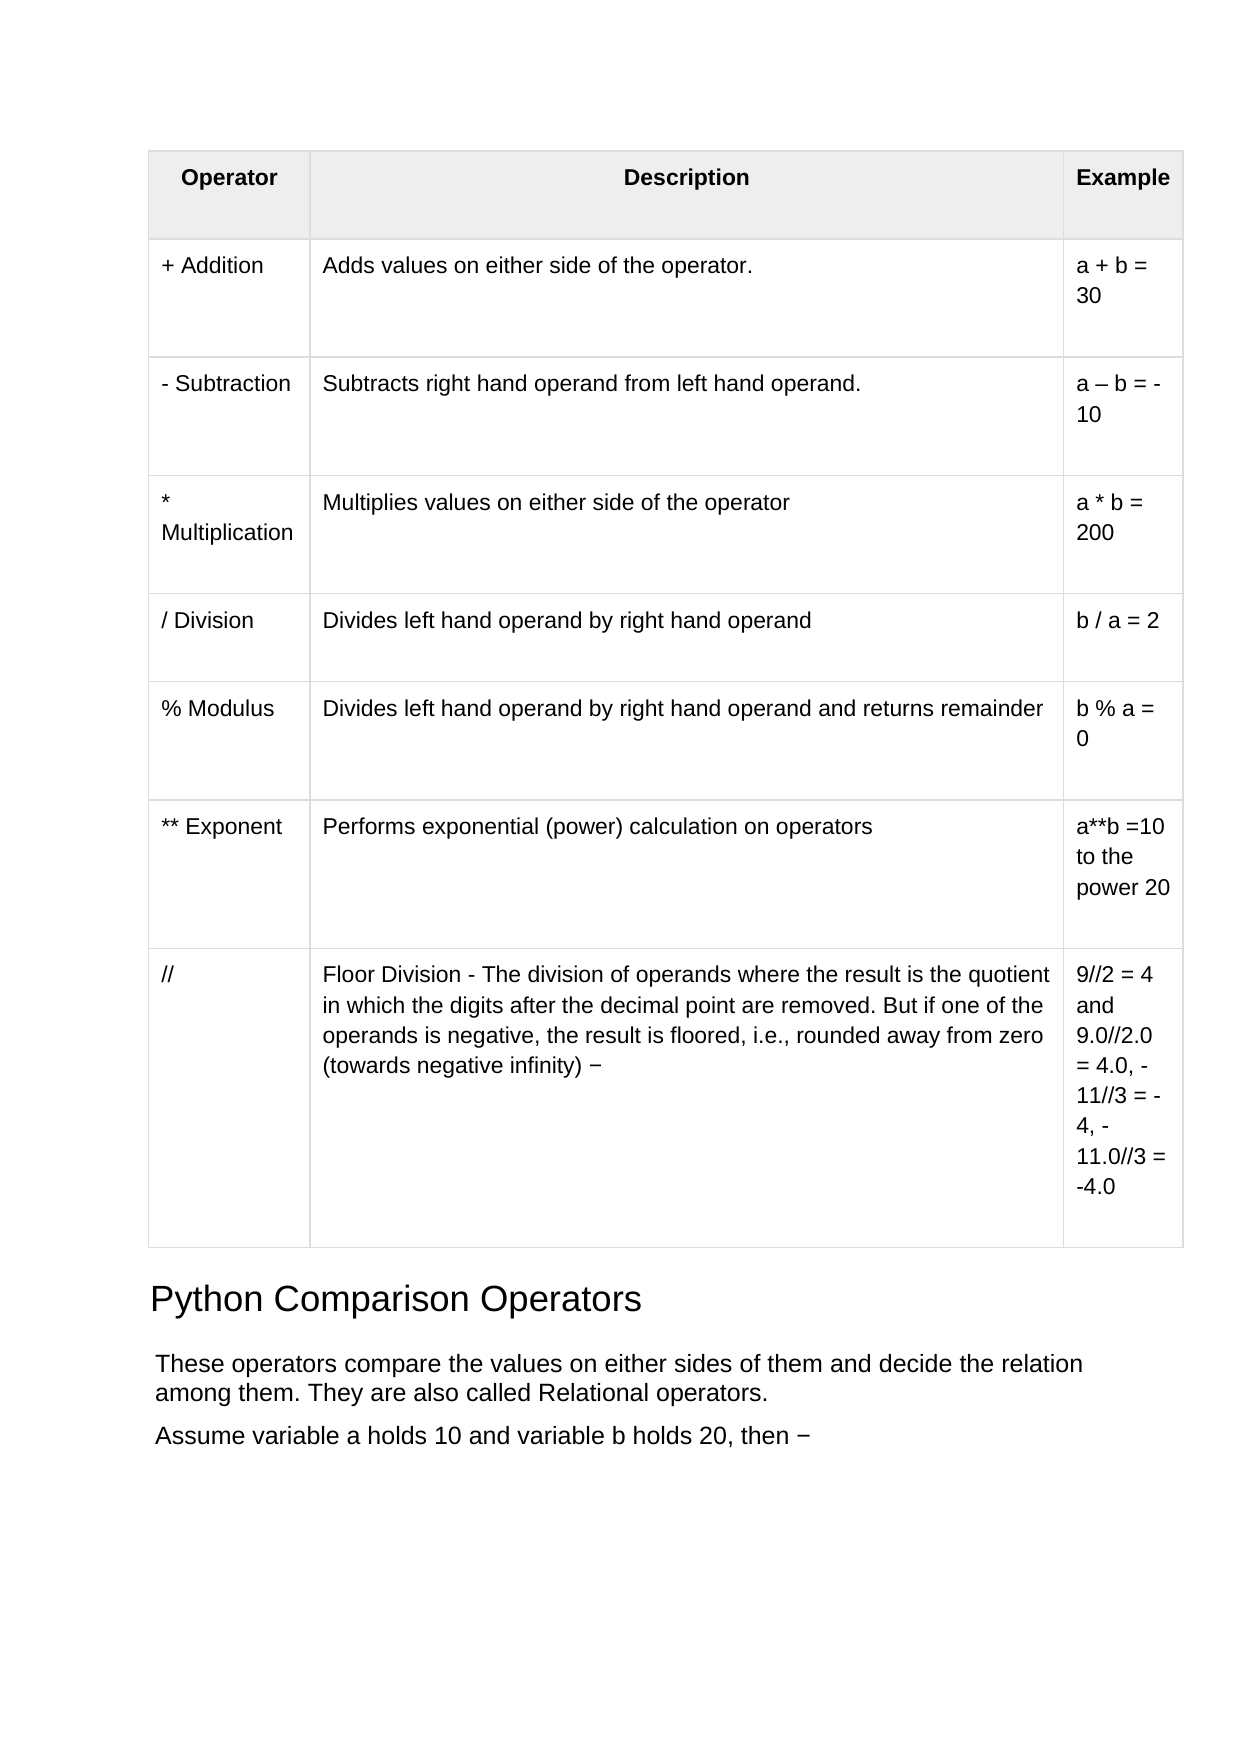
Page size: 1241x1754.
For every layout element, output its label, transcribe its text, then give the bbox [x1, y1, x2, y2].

table_cell Subtracts right hand operand from left hand operand. [311, 358, 1063, 474]
table_cell Floor Division - The division of operands where the result is the quotient in which the digits after the decimal point are removed. But if one of the operands is negative, the result is floored, i.e., rounded away from zero (towards negative infinity) − [311, 949, 1063, 1247]
table_cell ** Exponent [149, 801, 309, 947]
table_header Operator [149, 152, 309, 238]
table_cell a * b = 200 [1064, 476, 1182, 593]
table_cell Adds values on either side of the operator. [311, 240, 1063, 356]
table_cell 9//2 = 4 and 9.0//2.0 = 4.0, -11//3 = -4, -11.0//3 = -4.0 [1064, 949, 1182, 1247]
table_cell a**b =10 to the power 20 [1064, 801, 1182, 947]
table_cell Divides left hand operand by right hand operand [311, 594, 1063, 681]
table_cell / Division [149, 594, 309, 681]
table_header Example [1064, 152, 1182, 238]
table_cell - Subtraction [149, 358, 309, 474]
table_cell % Modulus [149, 682, 309, 799]
table_cell b % a = 0 [1064, 682, 1182, 799]
table_cell a + b = 30 [1064, 240, 1182, 356]
table_cell Divides left hand operand by right hand operand and returns remainder [311, 682, 1063, 799]
table_cell * Multiplication [149, 476, 309, 593]
table_cell Performs exponential (power) calculation on operators [311, 801, 1063, 947]
table_cell + Addition [149, 240, 309, 356]
table_header Description [311, 152, 1063, 238]
table_cell // [149, 949, 309, 1247]
text Assume variable a holds 10 and variable b holds 20, then − [155, 1421, 1085, 1450]
text These operators compare the values on either sides of them and decide the relation among them. They are also called Relational operators. [155, 1349, 1085, 1406]
subtitle Python Comparison Operators [150, 1278, 1090, 1319]
table_cell Multiplies values on either side of the operator [311, 476, 1063, 593]
table_cell a – b = -10 [1064, 358, 1182, 474]
table_cell b / a = 2 [1064, 594, 1182, 681]
